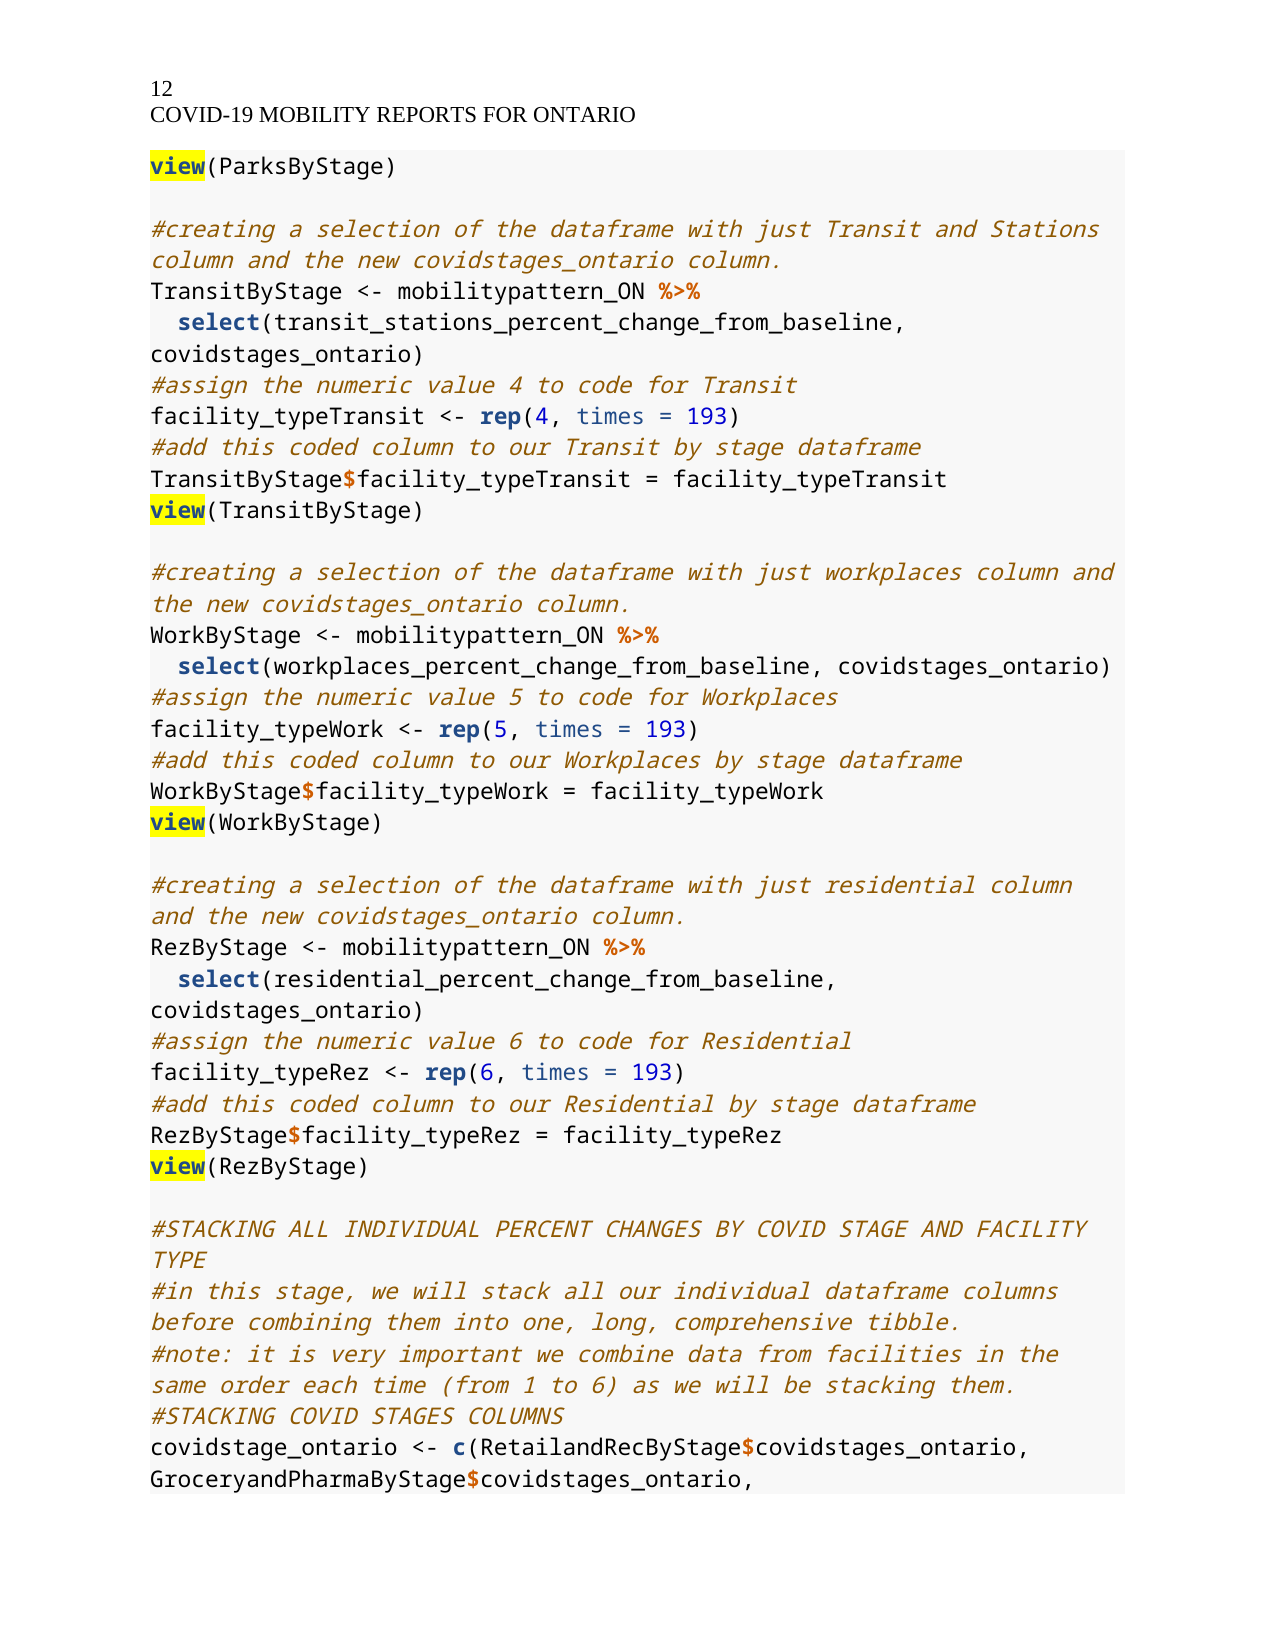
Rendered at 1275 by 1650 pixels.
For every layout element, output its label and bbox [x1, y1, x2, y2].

text [150, 150, 1125, 1494]
